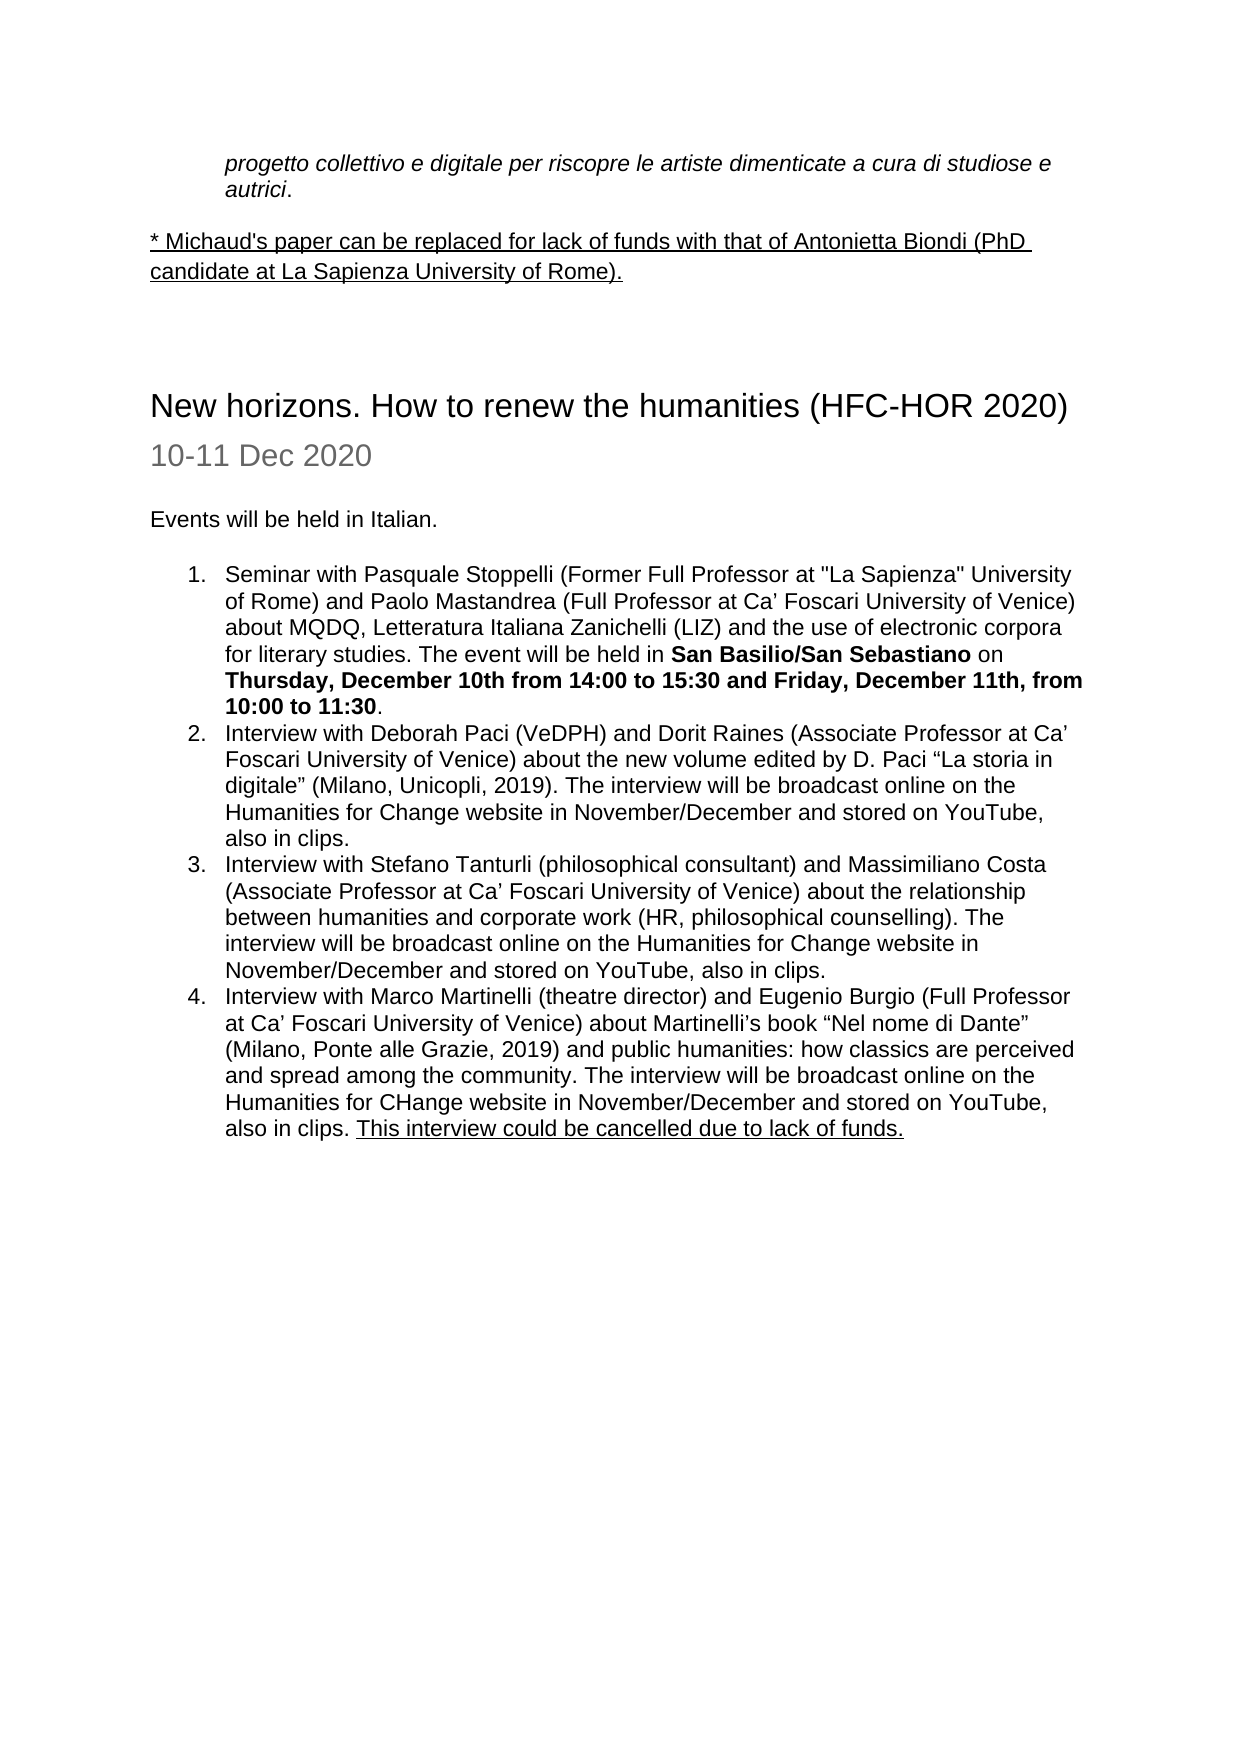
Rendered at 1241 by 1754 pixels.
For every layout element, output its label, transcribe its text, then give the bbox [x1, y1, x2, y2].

list Seminar with Pasquale Stoppelli (Former Full Professor at "La Sapienza" University of Rome) and Paolo Mastandrea (Full Professor at Ca’ Foscari University of Venice) about MQDQ, Letteratura Italiana Zanichelli (LIZ) and the use of electronic corpora for literary studies. The event will be held in San Basilio/San Sebastiano on Thursday, December 10th from 14:00 to 15:30 and Friday, December 11th, from 10:00 to 11:30. [187, 561, 1090, 719]
text * Michaud's paper can be replaced for lack of funds with that of Antonietta Biondi (PhD candidate at La Sapienza University of Rome). [150, 228, 1090, 284]
text Events will be held in Italian. [150, 506, 1090, 533]
list Interview with Marco Martinelli (theatre director) and Eugenio Burgio (Full Professor at Ca’ Foscari University of Venice) about Martinelli’s book “Nel nome di Dante” (Milano, Ponte alle Grazie, 2019) and public humanities: how classics are perceived and spread among the community. The interview will be broadcast online on the Humanities for CHange website in November/December and stored on YouTube, also in clips. This interview could be cancelled due to lack of funds. [187, 983, 1090, 1141]
list Interview with Deborah Paci (VeDPH) and Dorit Raines (Associate Professor at Ca’ Foscari University of Venice) about the new volume edited by D. Paci “La storia in digitale” (Milano, Unicopli, 2019). The interview will be broadcast online on the Humanities for Change website in November/December and stored on YouTube, also in clips. [187, 719, 1090, 851]
subtitle New horizons. How to renew the humanities (HFC-HOR 2020) [150, 386, 1090, 424]
list Interview with Stefano Tanturli (philosophical consultant) and Massimiliano Costa (Associate Professor at Ca’ Foscari University of Venice) about the relationship between humanities and corporate work (HR, philosophical counselling). The interview will be broadcast online on the Humanities for Change website in November/December and stored on YouTube, also in clips. [187, 851, 1090, 983]
subtitle 10-11 Dec 2020 [150, 437, 1090, 473]
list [187, 150, 1090, 203]
